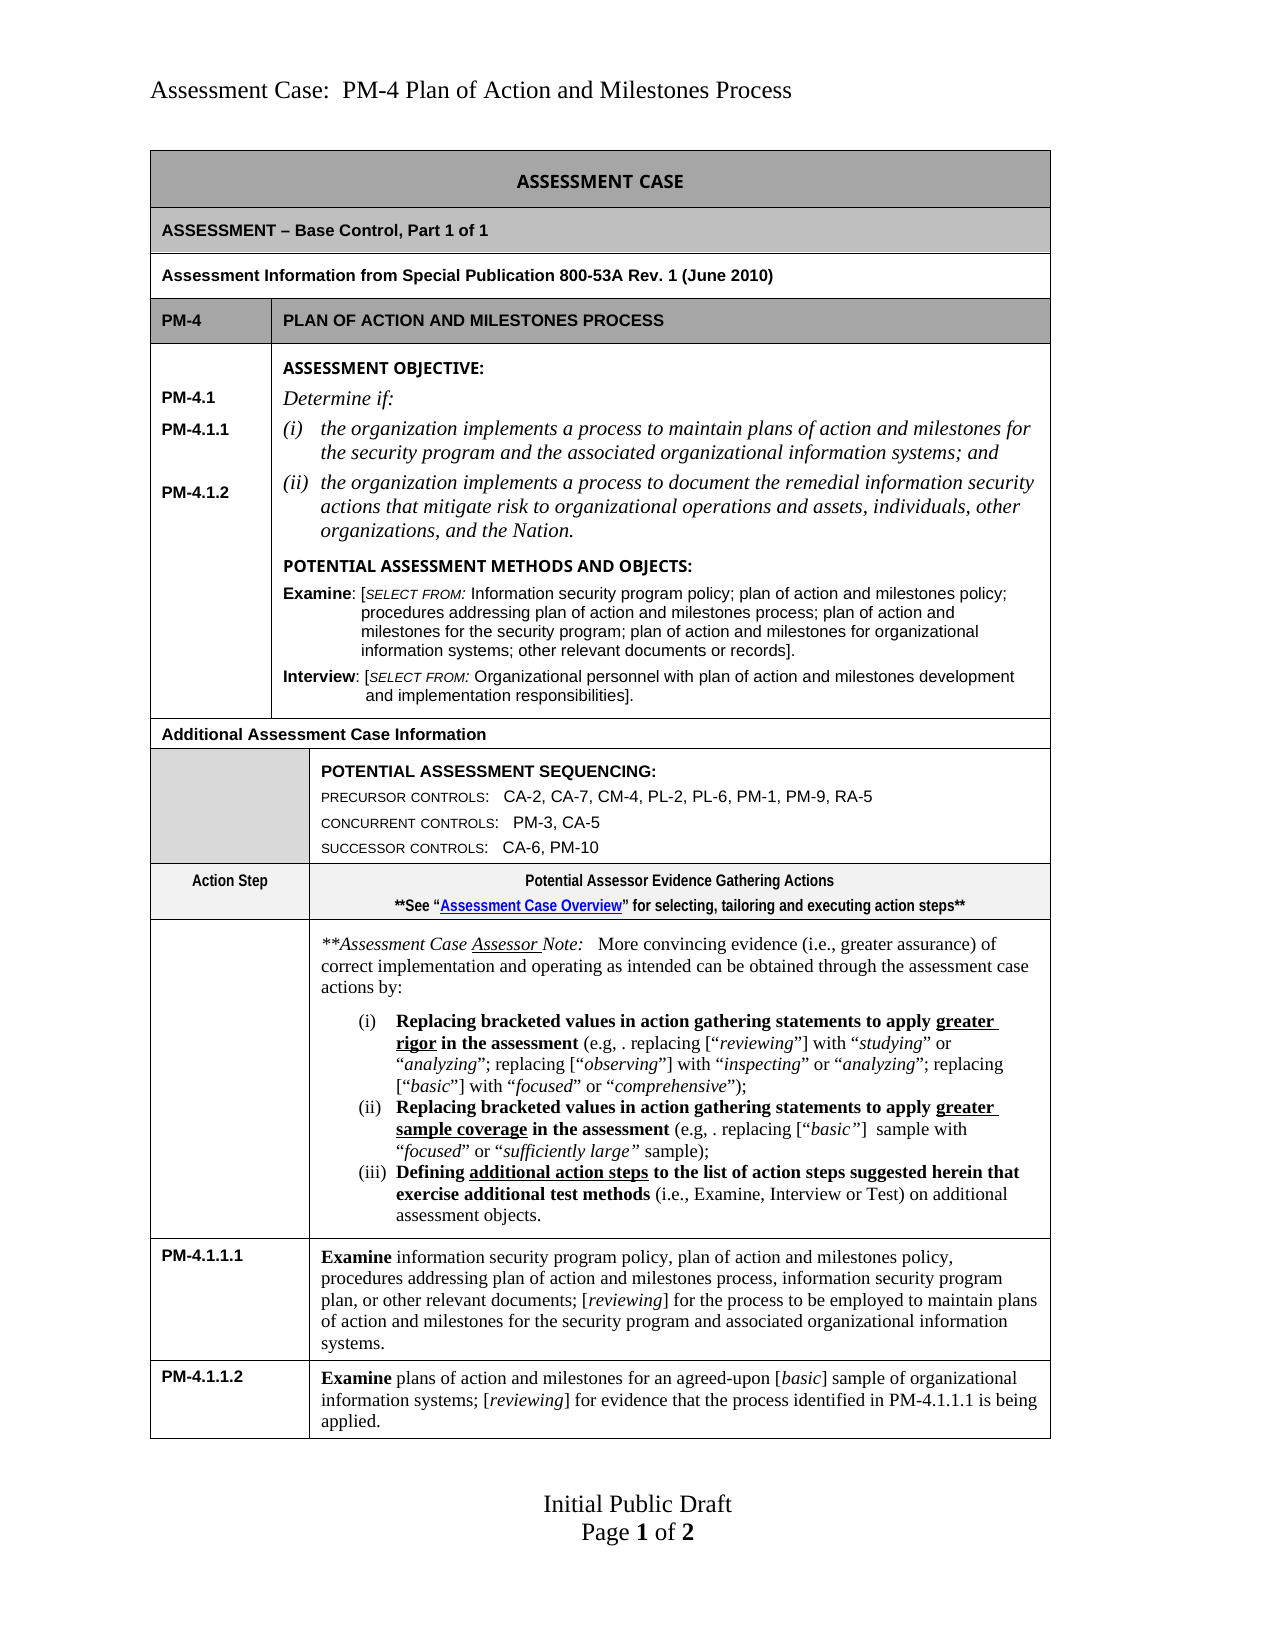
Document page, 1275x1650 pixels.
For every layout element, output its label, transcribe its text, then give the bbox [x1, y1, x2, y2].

table_cell ASSESSMENT OBJECTIVE: Determine if: the organization implements a process to maintain plans of action and milestones for the security program and the associated organizational information systems; and the organization implements a process to document the remedial information security actions that mitigate risk to organizational operations and assets, individuals, other organizations, and the Nation. POTENTIAL ASSESSMENT METHODS AND OBJECTS: Examine: [select from: Information security program policy; plan of action and milestones policy; procedures addressing plan of action and milestones process; plan of action and milestones for the security program; plan of action and milestones for organizational information systems; other relevant documents or records]. Interview: [select from: Organizational personnel with plan of action and milestones development and implementation responsibilities]. [272, 344, 1050, 717]
table_cell [151, 920, 309, 1238]
table_cell Examine plans of action and milestones for an agreed-upon [basic] sample of organizational information systems; [reviewing] for evidence that the process identified in PM-4.1.1.1 is being applied. [310, 1361, 1050, 1438]
table_cell PM-4.1 PM-4.1.1 PM-4.1.2 [151, 344, 271, 717]
table_cell Additional Assessment Case Information [151, 719, 1050, 748]
table_cell ASSESSMENT – Base Control, Part 1 of 1 [151, 208, 1050, 252]
table_cell PM-4.1.1.2 [151, 1361, 309, 1438]
table_cell Assessment Information from Special Publication 800-53A Rev. 1 (June 2010) [151, 254, 1050, 298]
table_cell PM-4 [151, 299, 271, 343]
table_header assessment case [151, 151, 1050, 207]
table_cell [151, 749, 309, 863]
table_cell **Assessment Case Assessor Note: More convincing evidence (i.e., greater assurance) of correct implementation and operating as intended can be obtained through the assessment case actions by: Replacing bracketed values in action gathering statements to apply greater rigor in the assessment (e.g, . replacing [“reviewing”] with “studying” or “analyzing”; replacing [“observing”] with “inspecting” or “analyzing”; replacing [“basic”] with “focused” or “comprehensive”); Replacing bracketed values in action gathering statements to apply greater sample coverage in the assessment (e.g, . replacing [“basic”] sample with “focused” or “sufficiently large” sample); Defining additional action steps to the list of action steps suggested herein that exercise additional test methods (i.e., Examine, Interview or Test) on additional assessment objects. [310, 920, 1050, 1238]
table_cell Potential Assessor Evidence Gathering Actions **See “Assessment Case Overview” for selecting, tailoring and executing action steps** [310, 864, 1050, 919]
table_cell POTENTIAL ASSESSMENT SEQUENCING: precursor controls: CA-2, CA-7, CM-4, PL-2, PL-6, PM-1, PM-9, RA-5 concurrent controls: PM-3, CA-5 successor controls: CA-6, PM-10 [310, 749, 1050, 863]
table_cell PM-4.1.1.1 [151, 1239, 309, 1359]
table_cell PLAN OF ACTION AND MILESTONES PROCESS [272, 299, 1050, 343]
table_cell Action Step [151, 864, 309, 919]
table_cell Examine information security program policy, plan of action and milestones policy, procedures addressing plan of action and milestones process, information security program plan, or other relevant documents; [reviewing] for the process to be employed to maintain plans of action and milestones for the security program and associated organizational information systems. [310, 1239, 1050, 1359]
